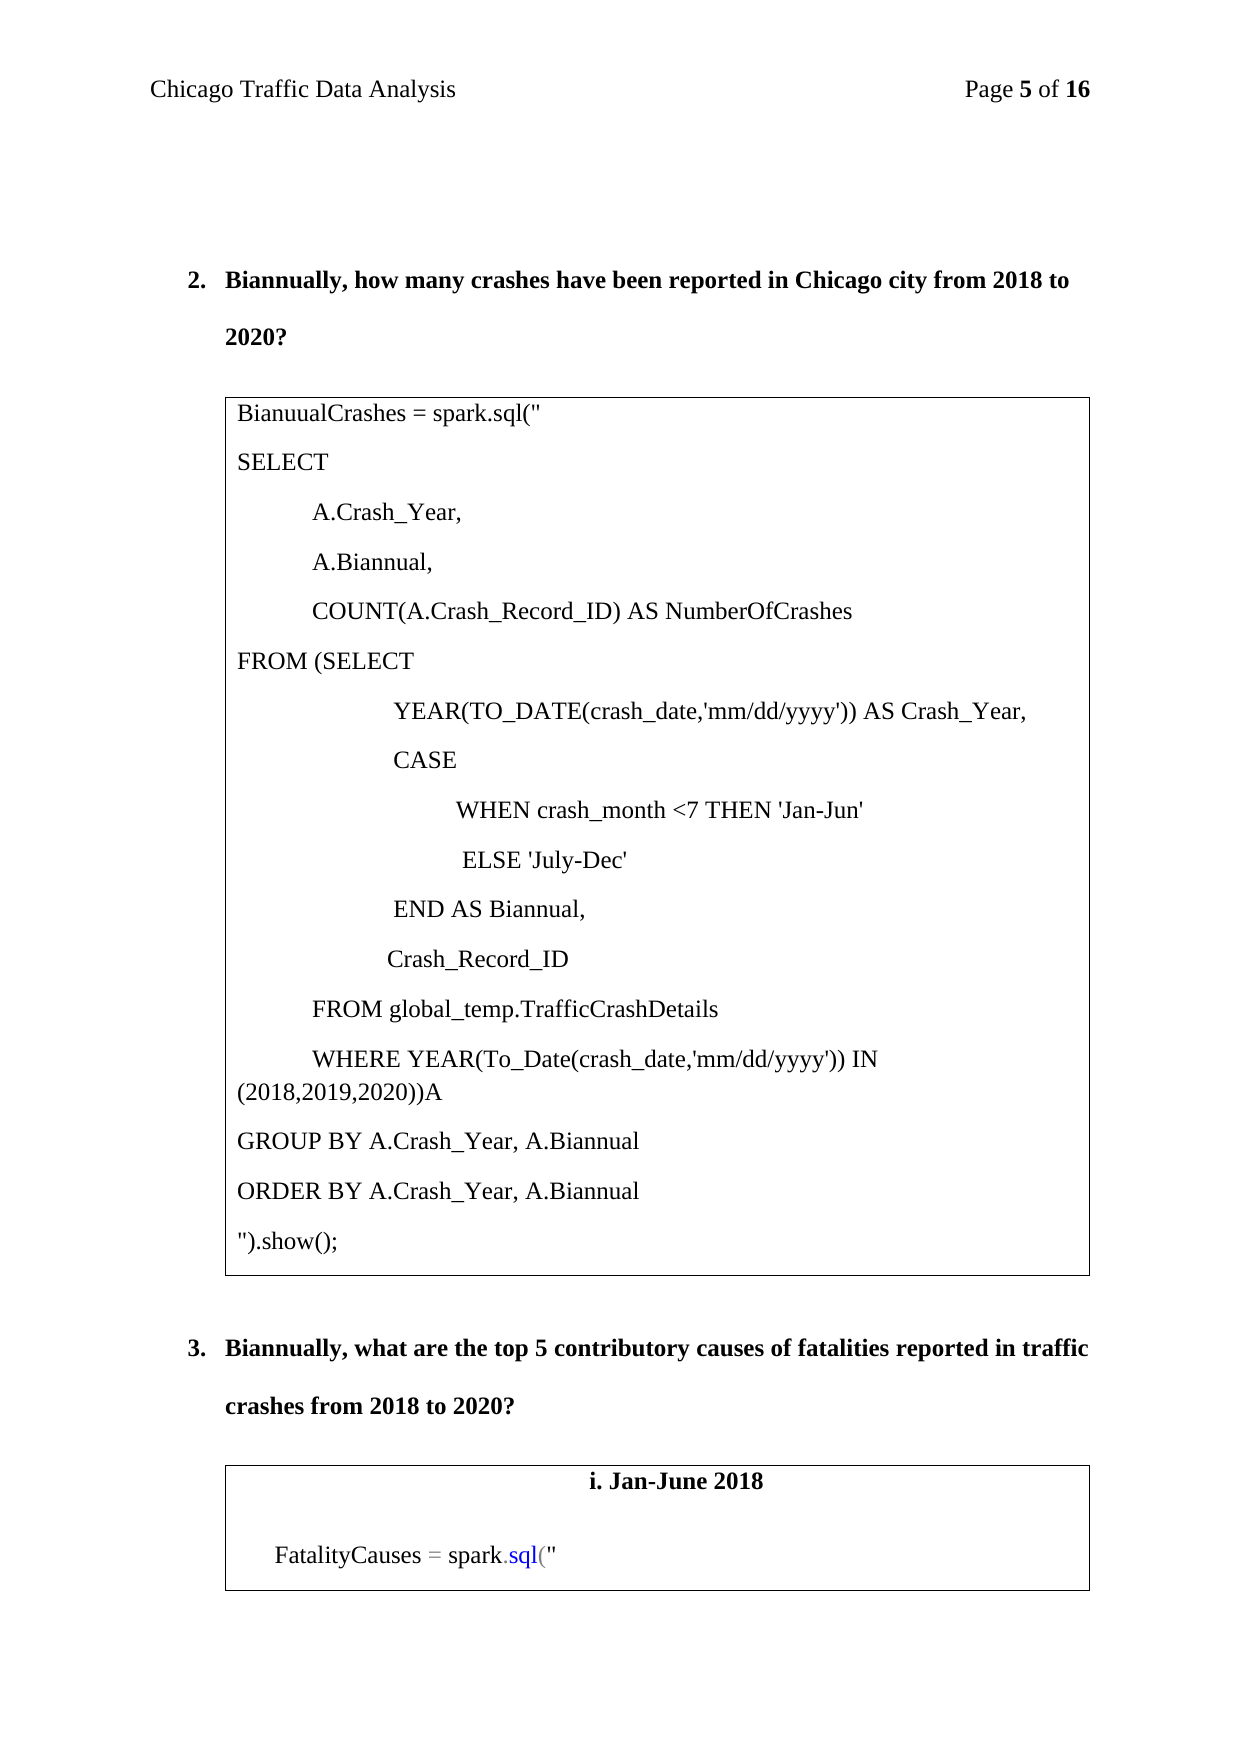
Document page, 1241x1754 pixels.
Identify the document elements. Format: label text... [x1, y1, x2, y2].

text 2020? [225, 322, 1090, 351]
table_header BianuualCrashes = spark.sql(" SELECT A.Crash_Year, A.Biannual, COUNT(A.Crash_Record_ID) AS NumberOfCrashes FROM (SELECT YEAR(TO_DATE(crash_date,'mm/dd/yyyy')) AS Crash_Year, CASE WHEN crash_month <7 THEN 'Jan-Jun' ELSE 'July-Dec' END AS Biannual, Crash_Record_ID FROM global_temp.TrafficCrashDetails WHERE YEAR(To_Date(crash_date,'mm/dd/yyyy')) IN (2018,2019,2020))A GROUP BY A.Crash_Year, A.Biannual ORDER BY A.Crash_Year, A.Biannual ").show(); [226, 398, 1089, 1275]
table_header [226, 1466, 1089, 1590]
list Biannually, what are the top 5 contributory causes of fatalities reported in traffic crashes from 2018 to 2020? [187, 1333, 1090, 1420]
list Biannually, how many crashes have been reported in Chicago city from 2018 to [187, 265, 1090, 294]
